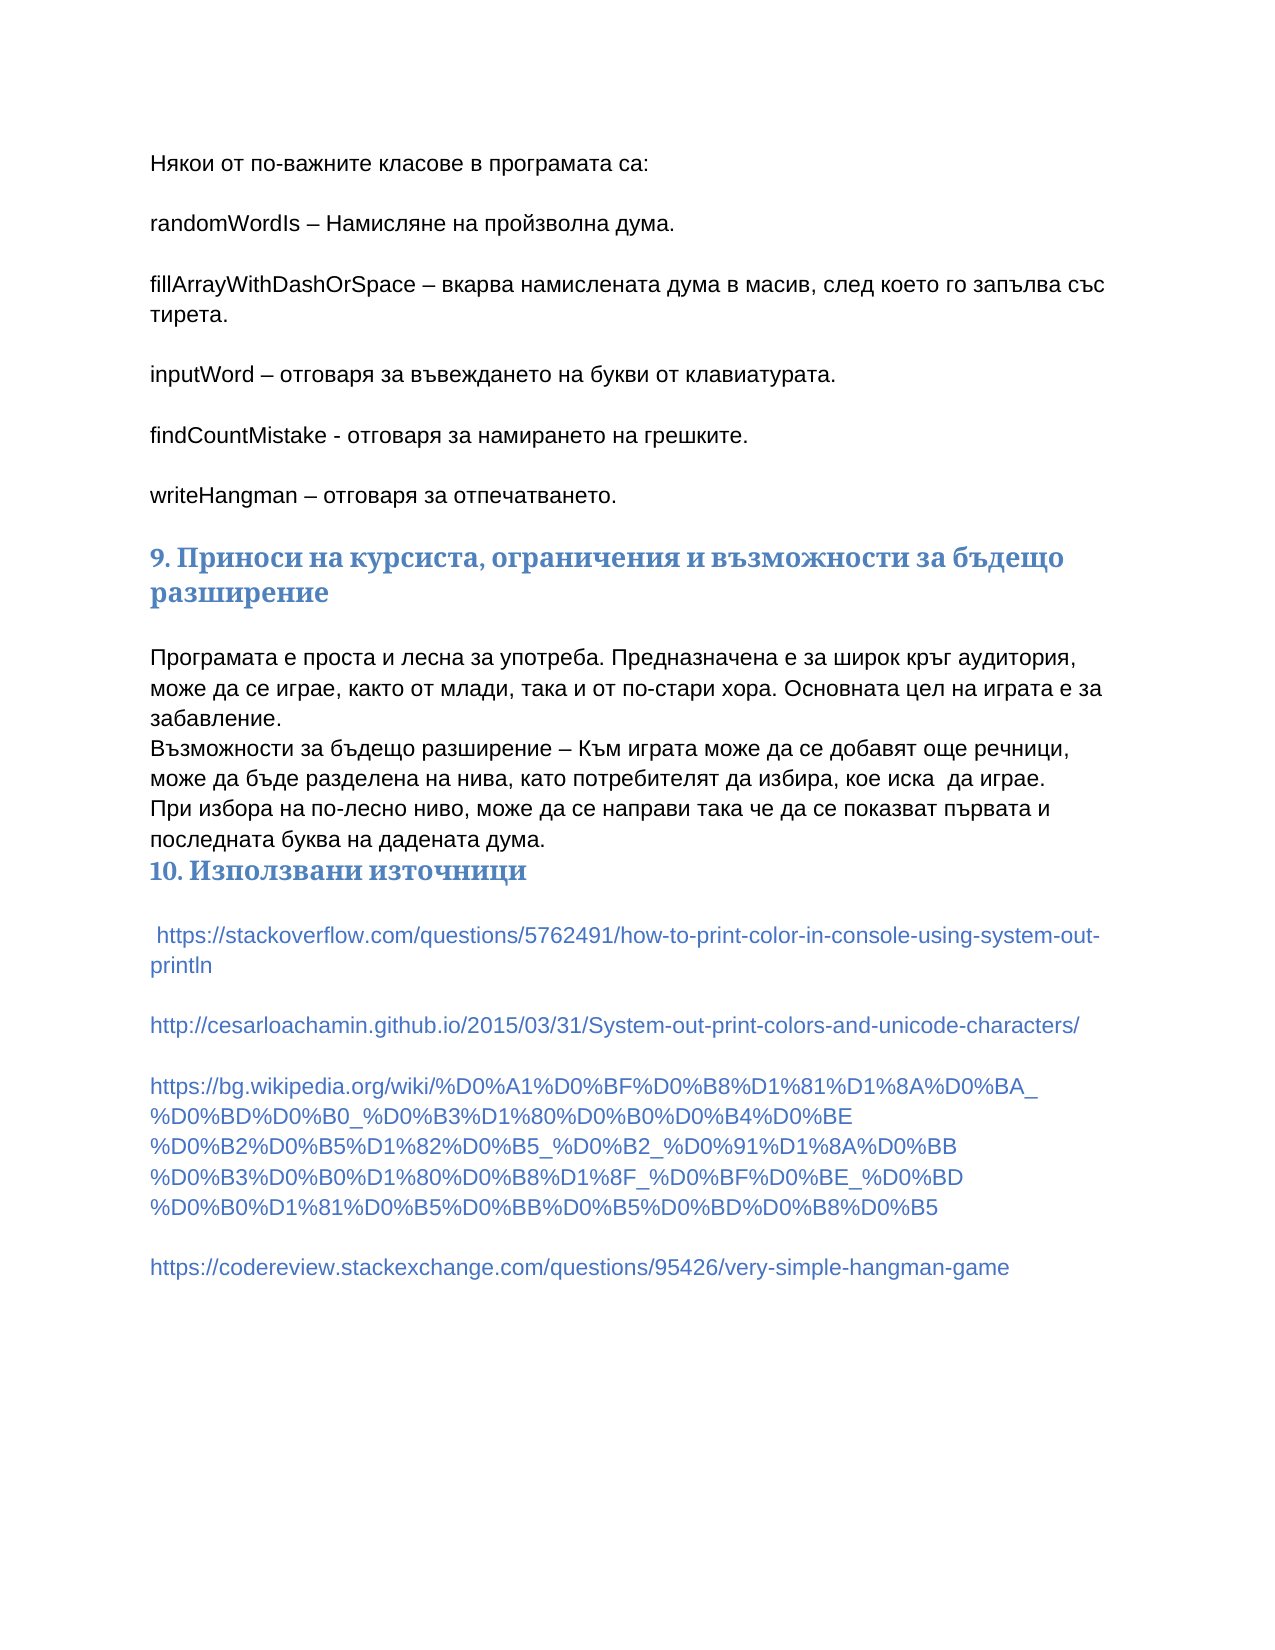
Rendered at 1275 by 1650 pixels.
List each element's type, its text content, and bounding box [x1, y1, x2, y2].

text Някои от по-важните класове в програмата са: [150, 150, 1125, 176]
text findCountMistake - отговаря за намирането на грешките. [150, 422, 1125, 448]
text 10. Използвани източници [150, 856, 1125, 887]
text https://bg.wikipedia.org/wiki/%D0%A1%D0%BF%D0%B8%D1%81%D1%8A%D0%BA_%D0%BD%D0%B0_%D0%B3%D1%80%D0%B0%D0%B4%D0%BE%D0%B2%D0%B5%D1%82%D0%B5_%D0%B2_%D0%91%D1%8A%D0%BB%D0%B3%D0%B0%D1%80%D0%B8%D1%8F_%D0%BF%D0%BE_%D0%BD%D0%B0%D1%81%D0%B5%D0%BB%D0%B5%D0%BD%D0%B8%D0%B5 [150, 1073, 1125, 1220]
text При избора на по-лесно ниво, може да се направи така че да се показват първата и последната буква на дадената дума. [150, 795, 1125, 852]
text fillArrayWithDashOrSpace – вкарва намислената дума в масив, след което го запълва със тирета. [150, 271, 1125, 327]
text https://stackoverflow.com/questions/5762491/how-to-print-color-in-console-using-system-out-println [150, 922, 1125, 978]
text inputWord – отговаря за въвеждането на букви от клавиатурата. [150, 361, 1125, 388]
text https://codereview.stackexchange.com/questions/95426/very-simple-hangman-game [150, 1254, 1125, 1280]
text Програмата е проста и лесна за употреба. Предназначена е за широк кръг аудитория, може да се играе, както от млади, така и от по-стари хора. Основната цел на играта е за забавление. [150, 644, 1125, 731]
text writeHangman – отговаря за отпечатването. [150, 482, 1125, 509]
text Възможности за бъдещо разширение – Към играта може да се добавят още речници, може да бъде разделена на нива, като потребителят да избира, кое иска да играе. [150, 735, 1125, 792]
text http://cesarloachamin.github.io/2015/03/31/System-out-print-colors-and-unicode-characters/ [150, 1012, 1125, 1039]
text randomWordIs – Намисляне на пройзволна дума. [150, 210, 1125, 237]
text 9. Приноси на курсиста, ограничения и възможности за бъдещо разширение [150, 543, 1125, 609]
